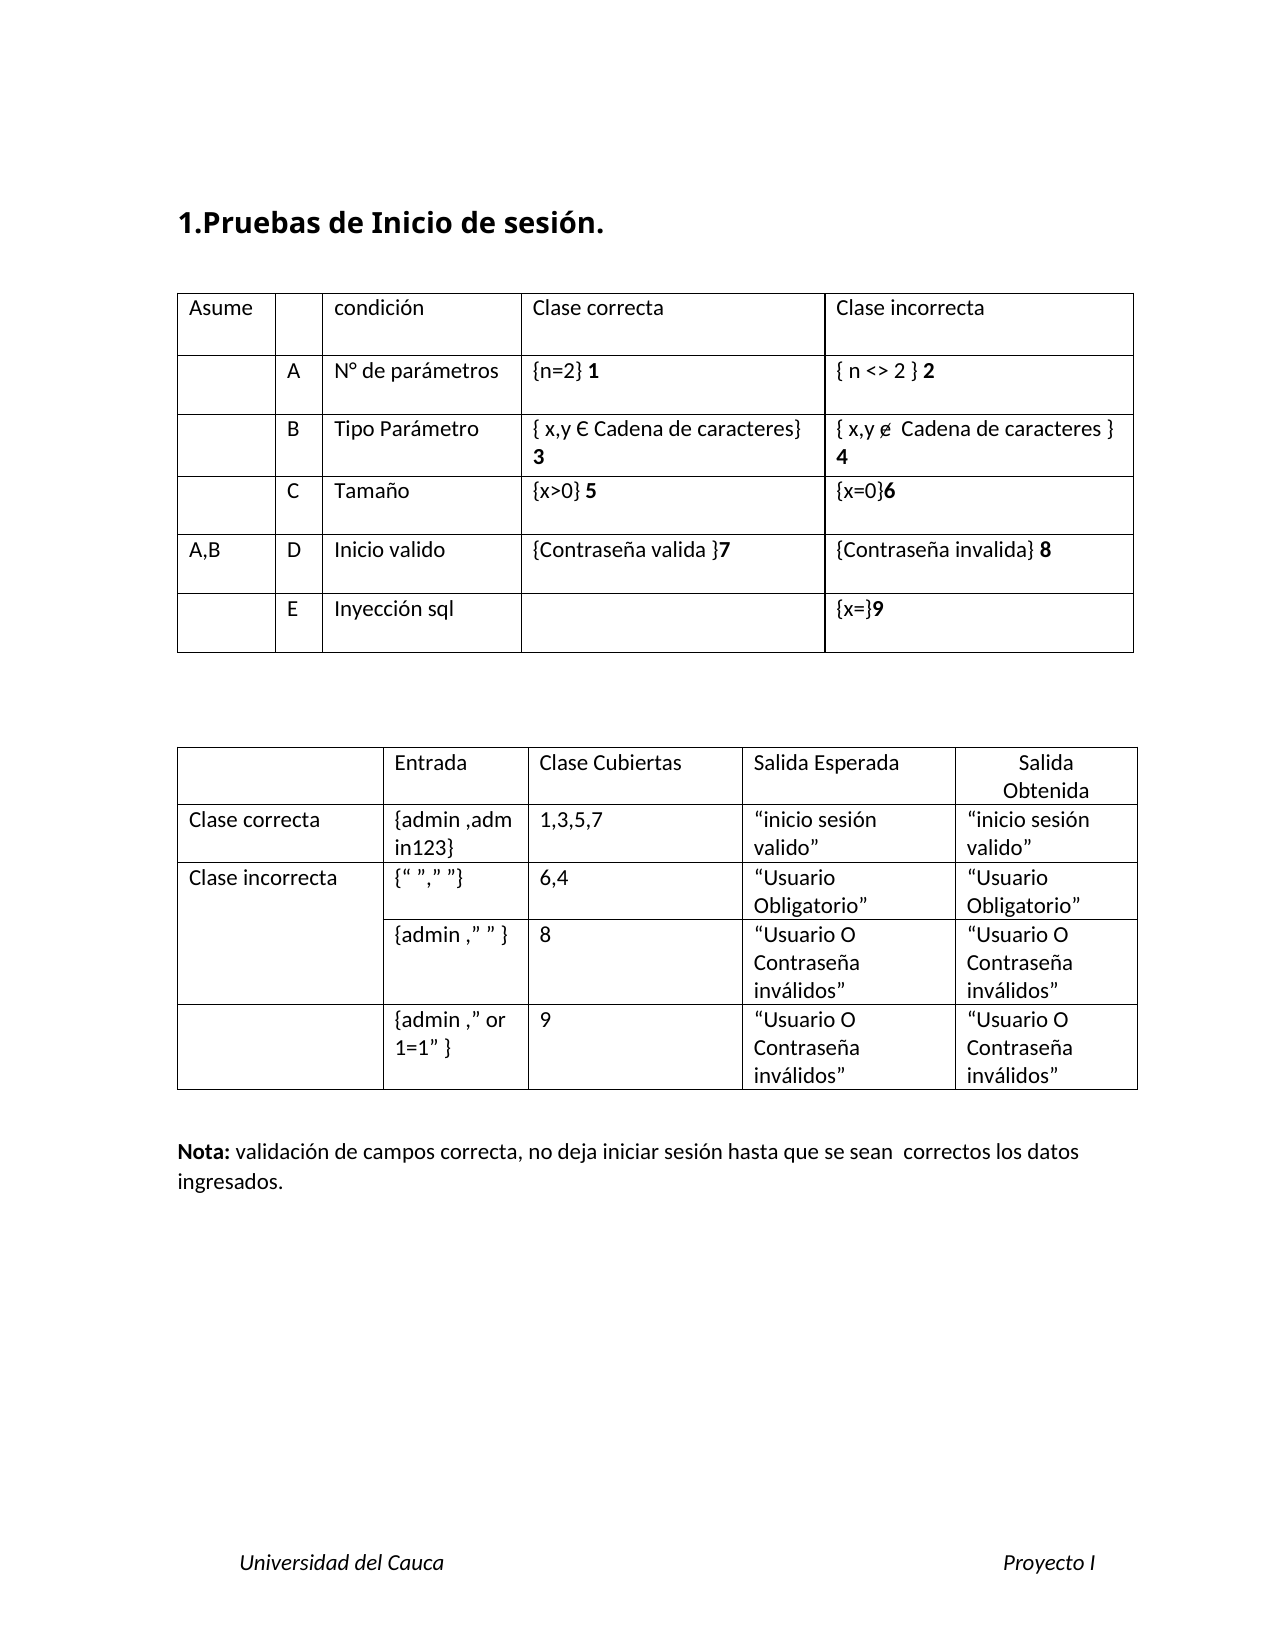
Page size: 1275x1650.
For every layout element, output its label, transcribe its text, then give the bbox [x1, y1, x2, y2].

table_cell “Usuario O Contraseña inválidos” [743, 1005, 955, 1089]
table_header Clase correcta [522, 294, 824, 355]
table_cell Tipo Parámetro [323, 415, 521, 476]
table_header [276, 294, 322, 355]
table_cell {admin ,admin123} [384, 805, 528, 862]
table_cell Inyección sql [323, 594, 521, 652]
table_cell D [276, 535, 322, 593]
table_header Salida Esperada [743, 748, 955, 804]
text Nota: validación de campos correcta, no deja iniciar sesión hasta que se sean correctos los datos ingresados. [177, 1137, 1098, 1195]
table_cell B [276, 415, 322, 476]
table_cell “Usuario O Contraseña inválidos” [743, 920, 955, 1004]
table_cell 6,4 [529, 863, 742, 919]
table_cell Clase incorrecta [178, 863, 383, 1004]
table_cell A,B [178, 535, 275, 593]
table_cell Tamaño [323, 477, 521, 534]
table_cell “inicio sesión valido” [956, 805, 1137, 862]
table_cell {admin ,” or 1=1” } [384, 1005, 528, 1089]
table_cell 8 [529, 920, 742, 1004]
table_cell [178, 477, 275, 534]
table_header Entrada [384, 748, 528, 804]
table_cell { x,y ɇ Cadena de caracteres } 4 [826, 415, 1133, 476]
table_header Salida Obtenida [956, 748, 1137, 804]
table_cell {x=}9 [826, 594, 1133, 652]
table_cell [178, 594, 275, 652]
table_cell {Contraseña invalida} 8 [826, 535, 1133, 593]
table_cell {Contraseña valida }7 [522, 535, 824, 593]
table_cell A [276, 356, 322, 413]
table_cell {x=0}6 [826, 477, 1133, 534]
table_header Asume [178, 294, 275, 355]
table_header [178, 748, 383, 804]
table_cell [178, 356, 275, 413]
table_cell 9 [529, 1005, 742, 1089]
table_cell {n=2} 1 [522, 356, 824, 413]
table_cell “Usuario Obligatorio” [956, 863, 1137, 919]
table_header condición [323, 294, 521, 355]
table_cell N° de parámetros [323, 356, 521, 413]
table_cell {admin ,” ” } [384, 920, 528, 1004]
table_cell [522, 594, 824, 652]
table_header Clase incorrecta [826, 294, 1133, 355]
table_cell Inicio valido [323, 535, 521, 593]
table_cell “Usuario O Contraseña inválidos” [956, 920, 1137, 1004]
table_cell 1,3,5,7 [529, 805, 742, 862]
table_cell E [276, 594, 322, 652]
table_cell “Usuario O Contraseña inválidos” [956, 1005, 1137, 1089]
table_header Clase Cubiertas [529, 748, 742, 804]
table_cell {x>0} 5 [522, 477, 824, 534]
table_cell { n <> 2 } 2 [826, 356, 1133, 413]
table_cell [178, 1005, 383, 1089]
subtitle 1.Pruebas de Inicio de sesión. [177, 203, 1098, 242]
table_cell { x,y Є Cadena de caracteres} 3 [522, 415, 824, 476]
table_cell [178, 415, 275, 476]
table_cell C [276, 477, 322, 534]
table_cell {“ ”,” ”} [384, 863, 528, 919]
table_cell “Usuario Obligatorio” [743, 863, 955, 919]
table_cell Clase correcta [178, 805, 383, 862]
table_cell “inicio sesión valido” [743, 805, 955, 862]
